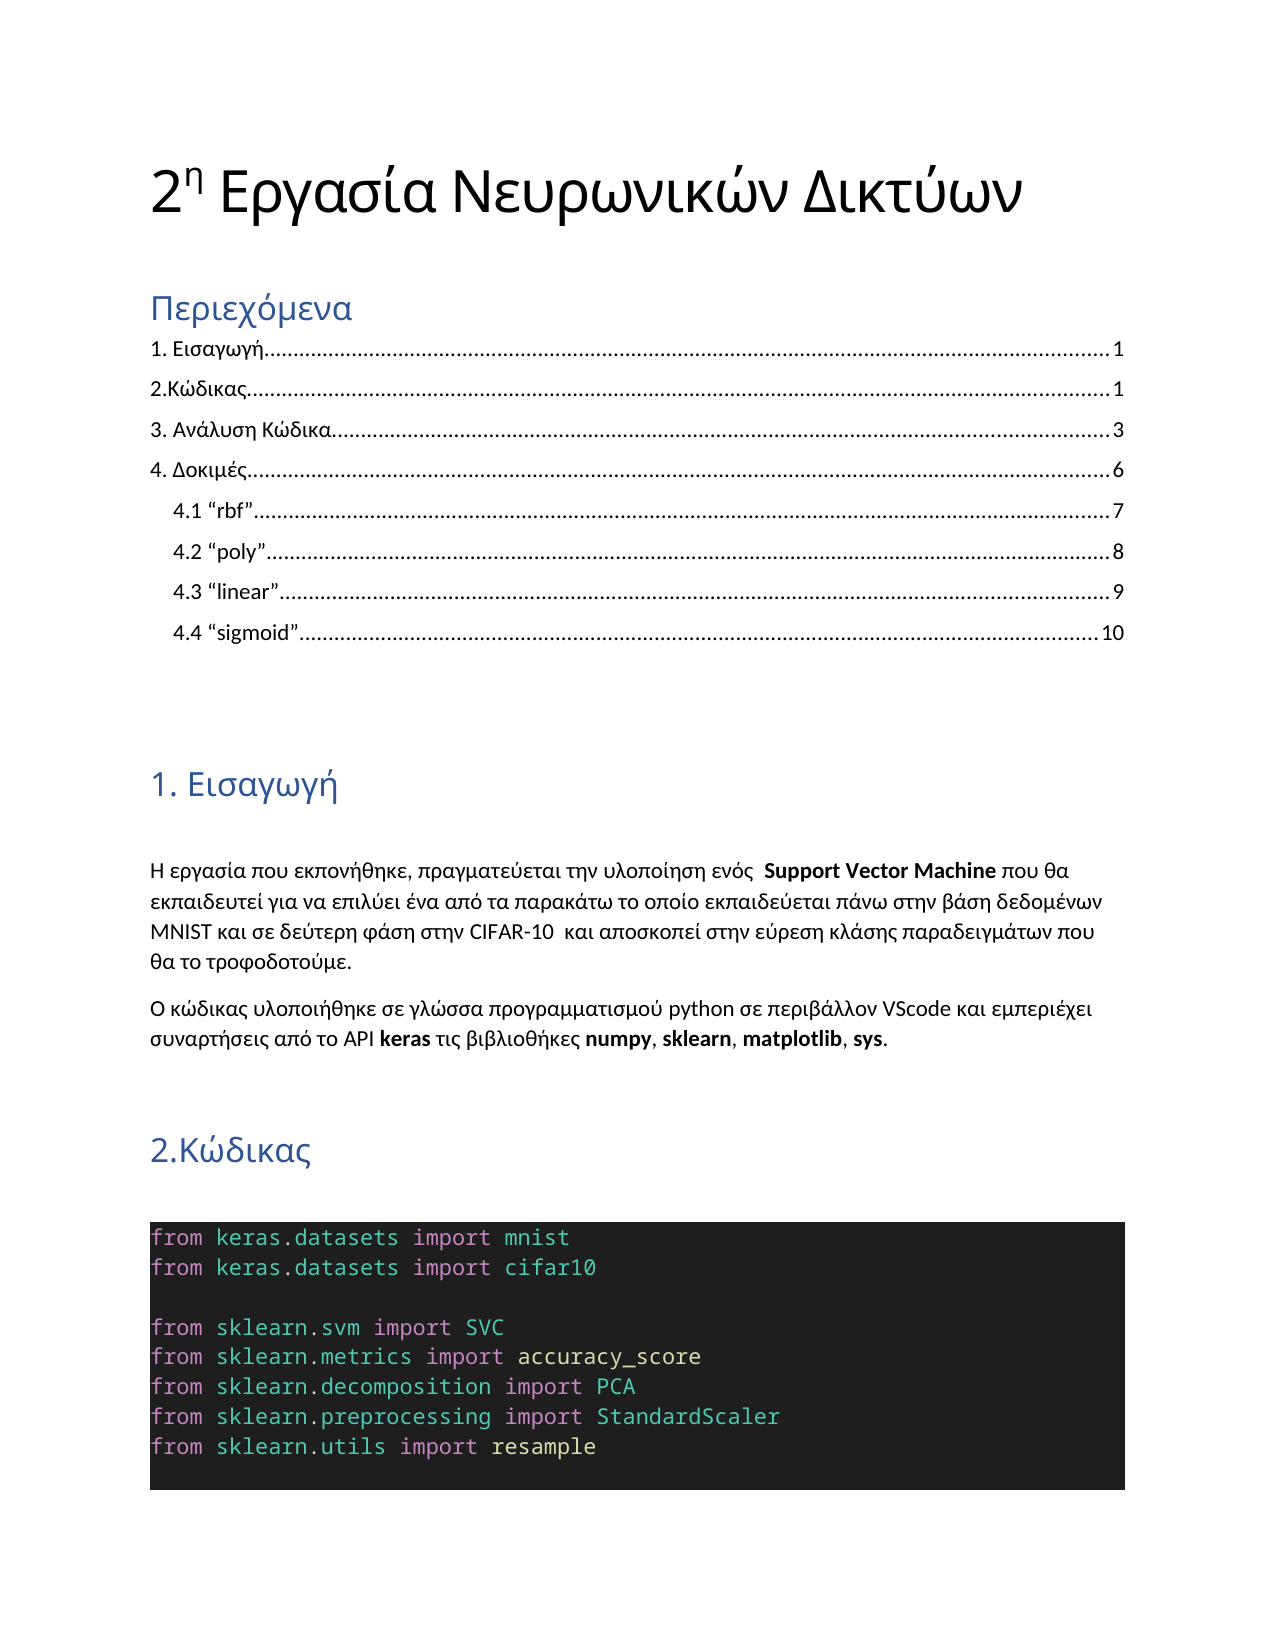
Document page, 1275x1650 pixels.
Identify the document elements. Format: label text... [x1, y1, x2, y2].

text from keras.datasets import mnist [150, 1222, 1125, 1252]
text from keras.datasets import cifar10 [150, 1252, 1125, 1282]
text Ο κώδικας υλοποιήθηκε σε γλώσσα προγραμματισμού python σε περιβάλλον VScode και εμπεριέχει συναρτήσεις από το API keras τις βιβλιοθήκες numpy, sklearn, matplotlib, sys. [150, 994, 1125, 1052]
title 2η Εργασία Νευρωνικών Δικτύων [150, 150, 1125, 229]
text from sklearn.metrics import accuracy_score [150, 1341, 1125, 1371]
text from sklearn.decomposition import PCA [150, 1371, 1125, 1401]
text from sklearn.utils import resample [150, 1431, 1125, 1461]
text from sklearn.preprocessing import StandardScaler [150, 1401, 1125, 1431]
subtitle 2.Κώδικας [150, 1126, 1125, 1172]
text from sklearn.svm import SVC [150, 1312, 1125, 1341]
subtitle 1. Εισαγωγή [150, 761, 1125, 806]
text Η εργασία που εκπονήθηκε, πραγματεύεται την υλοποίηση ενός Support Vector Machine που θα εκπαιδευτεί για να επιλύει ένα από τα παρακάτω το οποίο εκπαιδεύεται πάνω στην βάση δεδομένων MNIST και σε δεύτερη φάση στην CIFAR-10 και αποσκοπεί στην εύρεση κλάσης παραδειγμάτων που θα το τροφοδοτούμε. [150, 857, 1125, 975]
